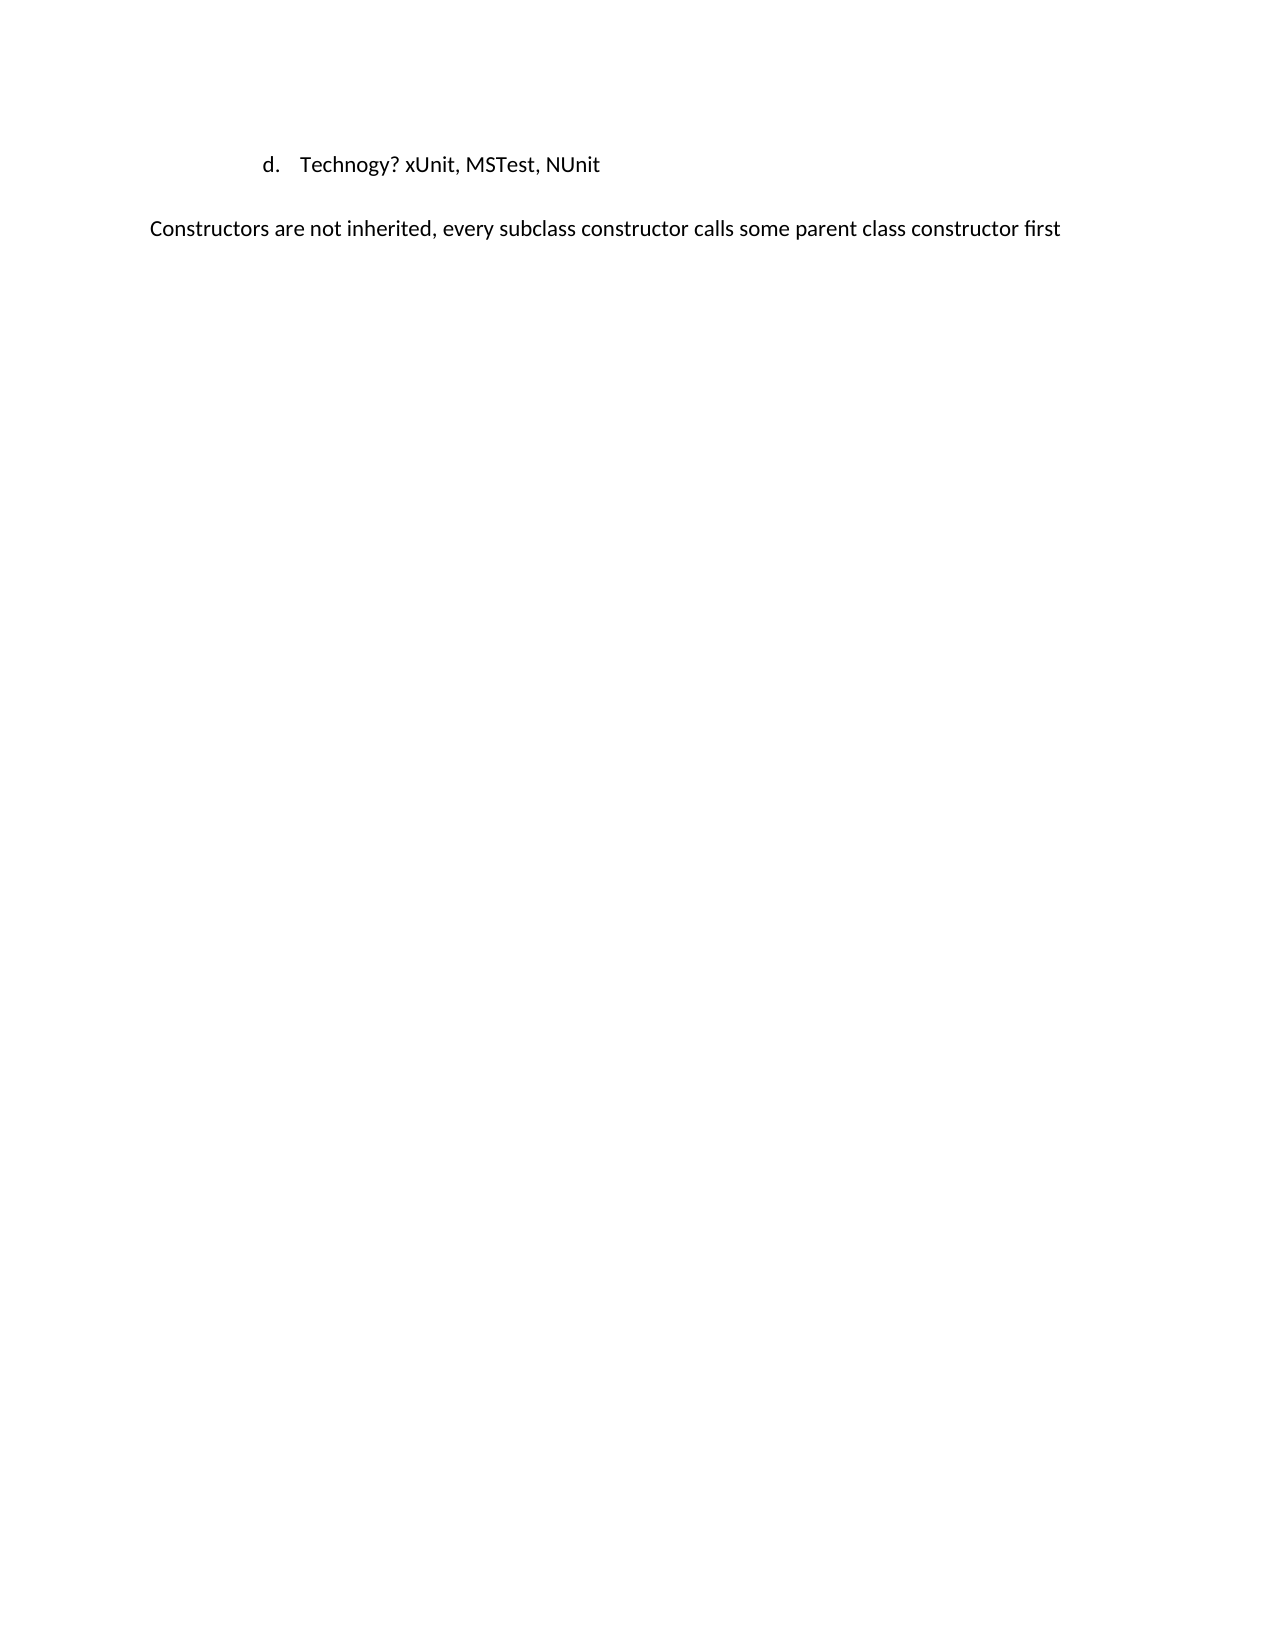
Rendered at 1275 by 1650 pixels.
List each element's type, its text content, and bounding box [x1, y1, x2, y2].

text Constructors are not inherited, every subclass constructor calls some parent class constructor first [150, 214, 1125, 242]
list Technogy? xUnit, MSTest, NUnit [262, 150, 1125, 178]
